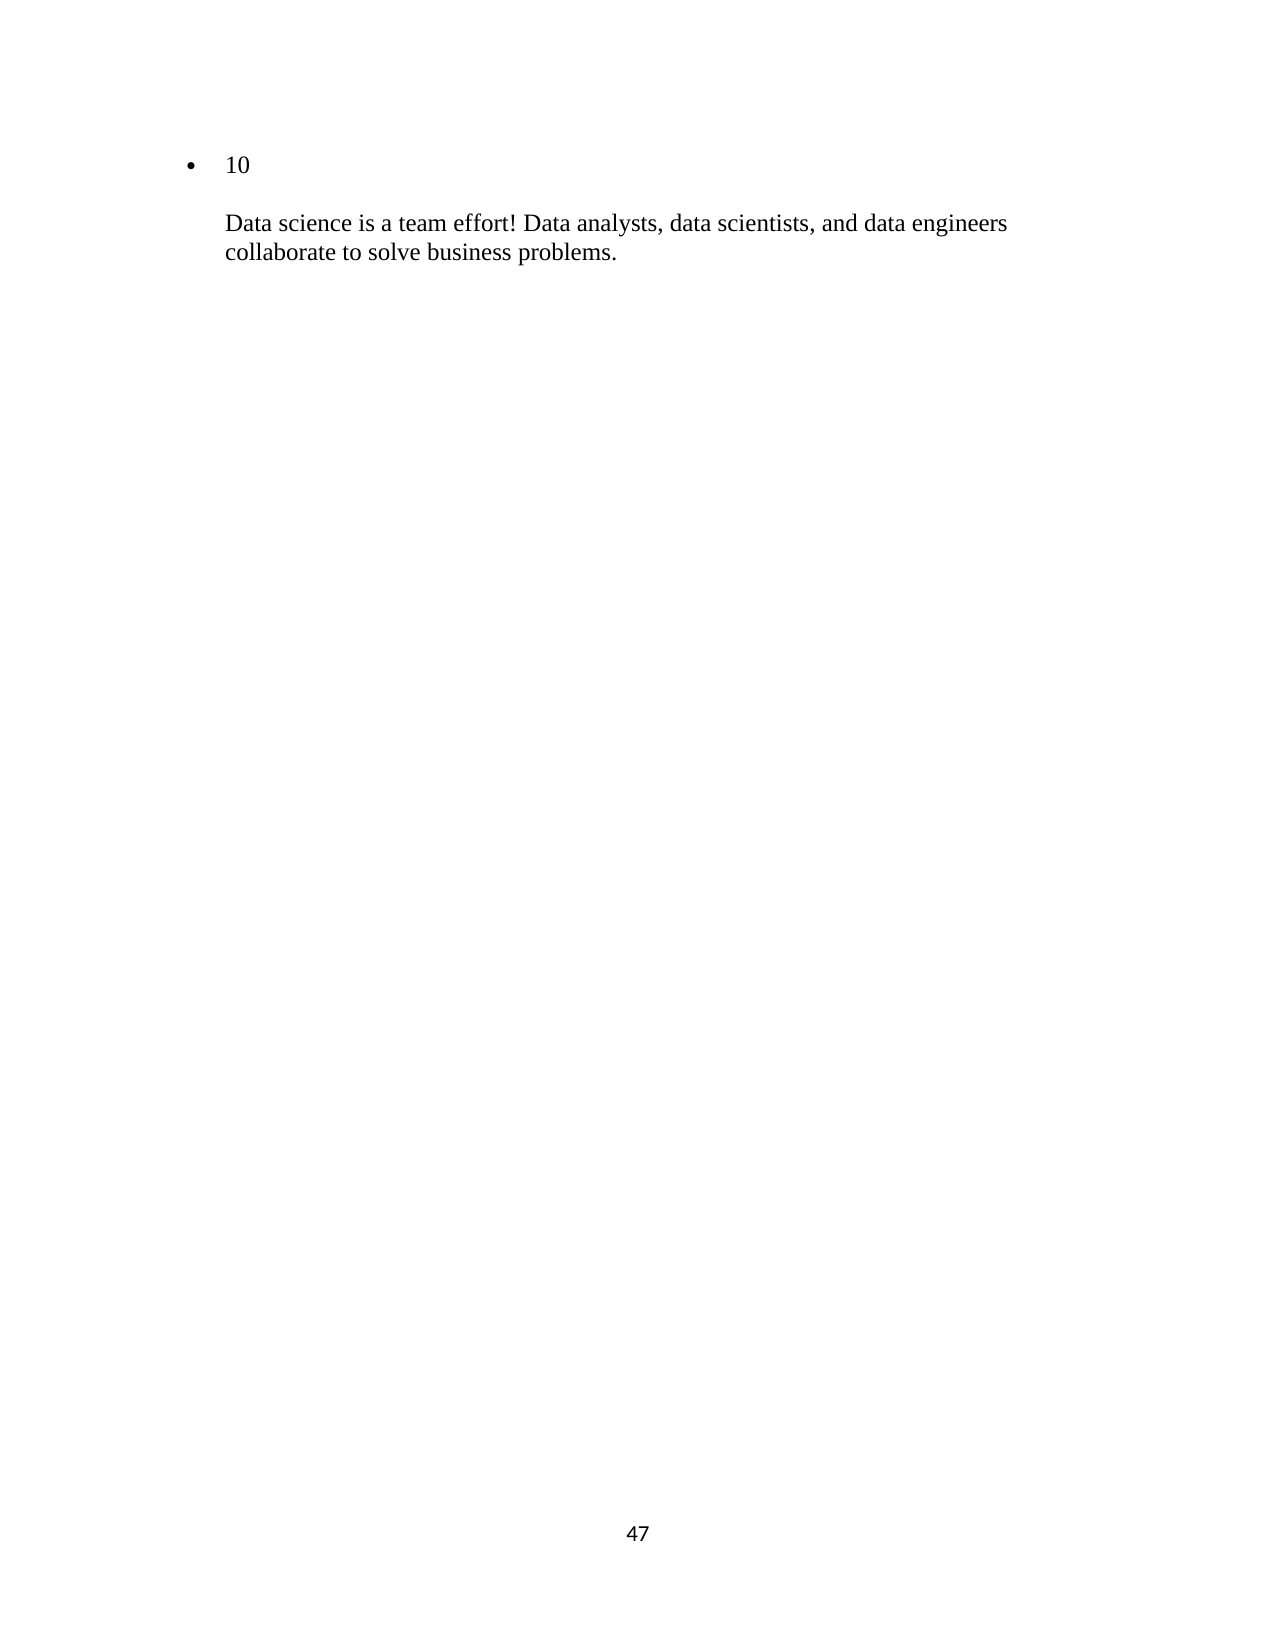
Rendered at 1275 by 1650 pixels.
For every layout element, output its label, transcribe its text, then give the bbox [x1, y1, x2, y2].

text Data science is a team effort! Data analysts, data scientists, and data engineers collaborate to solve business problems. [225, 208, 1125, 265]
list 10 [187, 150, 1125, 179]
